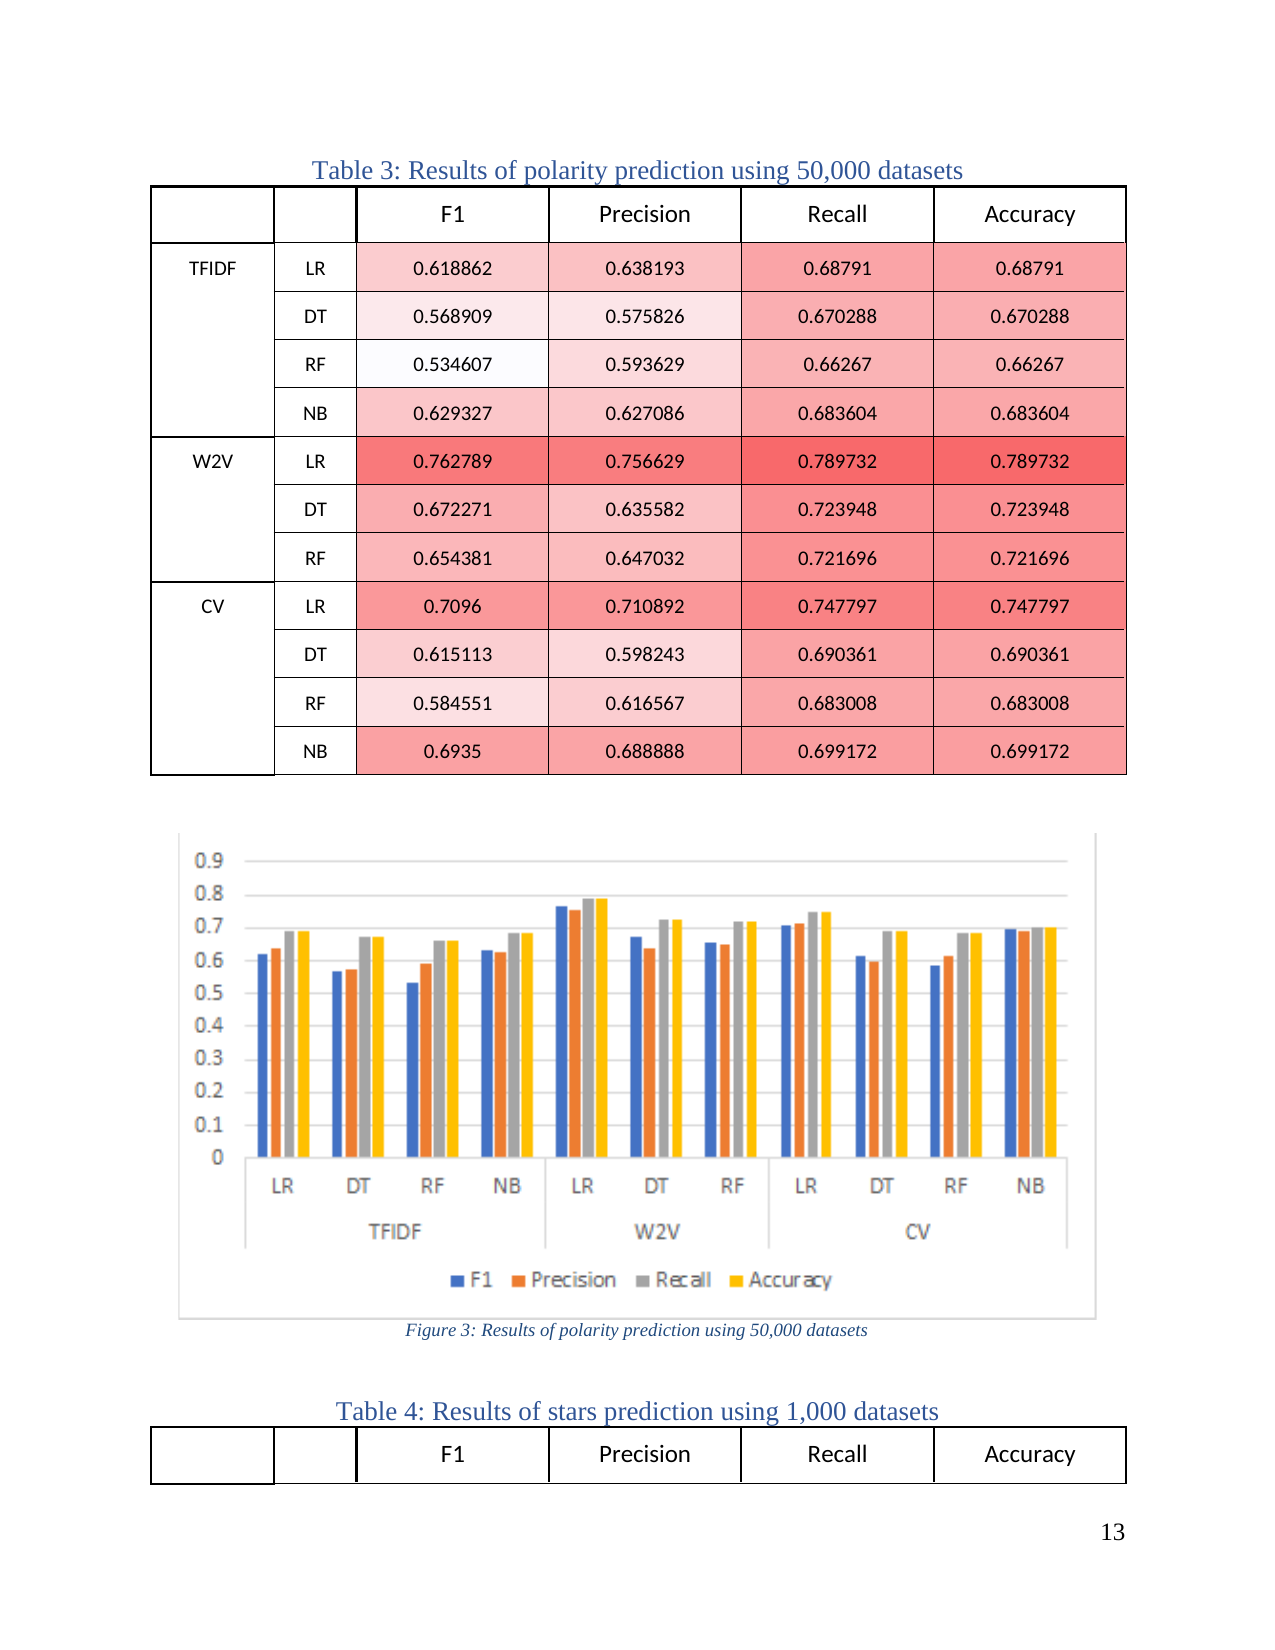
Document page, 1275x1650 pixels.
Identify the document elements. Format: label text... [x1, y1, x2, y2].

table_header [152, 1428, 273, 1483]
table_header Accuracy [935, 188, 1125, 242]
table_header Precision [550, 188, 740, 242]
table_cell W2V [152, 438, 274, 581]
table_cell DT [275, 292, 356, 339]
table_cell 0.688888 [549, 727, 741, 774]
table_cell 0.690361 [742, 630, 933, 677]
table_cell LR [275, 437, 356, 484]
table_cell 0.699172 [934, 726, 1126, 774]
table_cell 0.647032 [549, 533, 741, 581]
table_header Recall [741, 1428, 934, 1483]
table_cell 0.683604 [742, 388, 933, 436]
table_header Recall [742, 188, 933, 242]
table_cell 0.66267 [742, 340, 933, 387]
table_header Precision [549, 1428, 741, 1483]
table_cell 0.721696 [934, 532, 1126, 581]
table_cell 0.756629 [549, 437, 741, 484]
table_cell 0.638193 [549, 243, 741, 291]
table_cell 0.723948 [742, 485, 933, 532]
table_cell 0.683604 [934, 387, 1126, 436]
table_header [275, 1428, 356, 1483]
table_cell 0.629327 [357, 388, 548, 436]
table_cell 0.670288 [742, 292, 933, 339]
table_cell 0.683008 [934, 677, 1126, 726]
table_cell 0.627086 [549, 388, 741, 436]
subtitle Table 3: Results of polarity prediction using 50,000 datasets [150, 154, 1125, 185]
table_cell 0.710892 [549, 582, 741, 629]
table_cell 0.575826 [549, 292, 741, 339]
table_cell CV [152, 583, 274, 774]
table_cell 0.635582 [549, 485, 741, 532]
table_cell 0.721696 [742, 533, 933, 581]
table_cell TFIDF [152, 244, 274, 436]
table_cell 0.6935 [357, 727, 548, 774]
table_cell 0.618862 [357, 243, 548, 291]
table_header F1 [358, 188, 548, 242]
table_cell RF [275, 678, 356, 726]
table_cell 0.598243 [549, 630, 741, 677]
subtitle Table 4: Results of stars prediction using 1,000 datasets [150, 1395, 1125, 1426]
table_cell 0.789732 [934, 436, 1126, 484]
table_cell 0.690361 [934, 629, 1126, 677]
table_cell RF [275, 533, 356, 581]
table_cell DT [275, 485, 356, 532]
text Figure 3: Results of polarity prediction using 50,000 datasets [150, 1319, 1125, 1341]
table_cell NB [275, 727, 356, 774]
table_cell NB [275, 388, 356, 436]
table_cell 0.534607 [357, 340, 548, 387]
table_header F1 [356, 1428, 549, 1483]
table_header Accuracy [934, 1428, 1125, 1483]
table_cell 0.615113 [357, 630, 548, 677]
table_header [275, 188, 355, 242]
table_cell 0.723948 [934, 484, 1126, 532]
table_cell 0.747797 [742, 582, 933, 629]
table_cell 0.762789 [357, 437, 548, 484]
table_cell 0.654381 [357, 533, 548, 581]
table_cell 0.7096 [357, 582, 548, 629]
table_cell 0.747797 [934, 581, 1126, 629]
table_cell 0.66267 [934, 339, 1126, 387]
table_cell 0.670288 [934, 291, 1126, 339]
table_cell RF [275, 340, 356, 387]
table_cell LR [275, 243, 356, 291]
table_cell 0.584551 [357, 678, 548, 726]
table_cell 0.672271 [357, 485, 548, 532]
table_cell 0.789732 [742, 437, 933, 484]
table_header [152, 188, 273, 242]
table_cell 0.568909 [357, 292, 548, 339]
table_cell DT [275, 630, 356, 677]
table_cell 0.593629 [549, 340, 741, 387]
picture [178, 833, 1097, 1320]
table_cell 0.699172 [742, 727, 933, 774]
table_cell LR [275, 582, 356, 629]
table_cell 0.68791 [934, 242, 1126, 291]
table_cell 0.68791 [742, 243, 933, 291]
table_cell 0.683008 [742, 678, 933, 726]
table_cell 0.616567 [549, 678, 741, 726]
